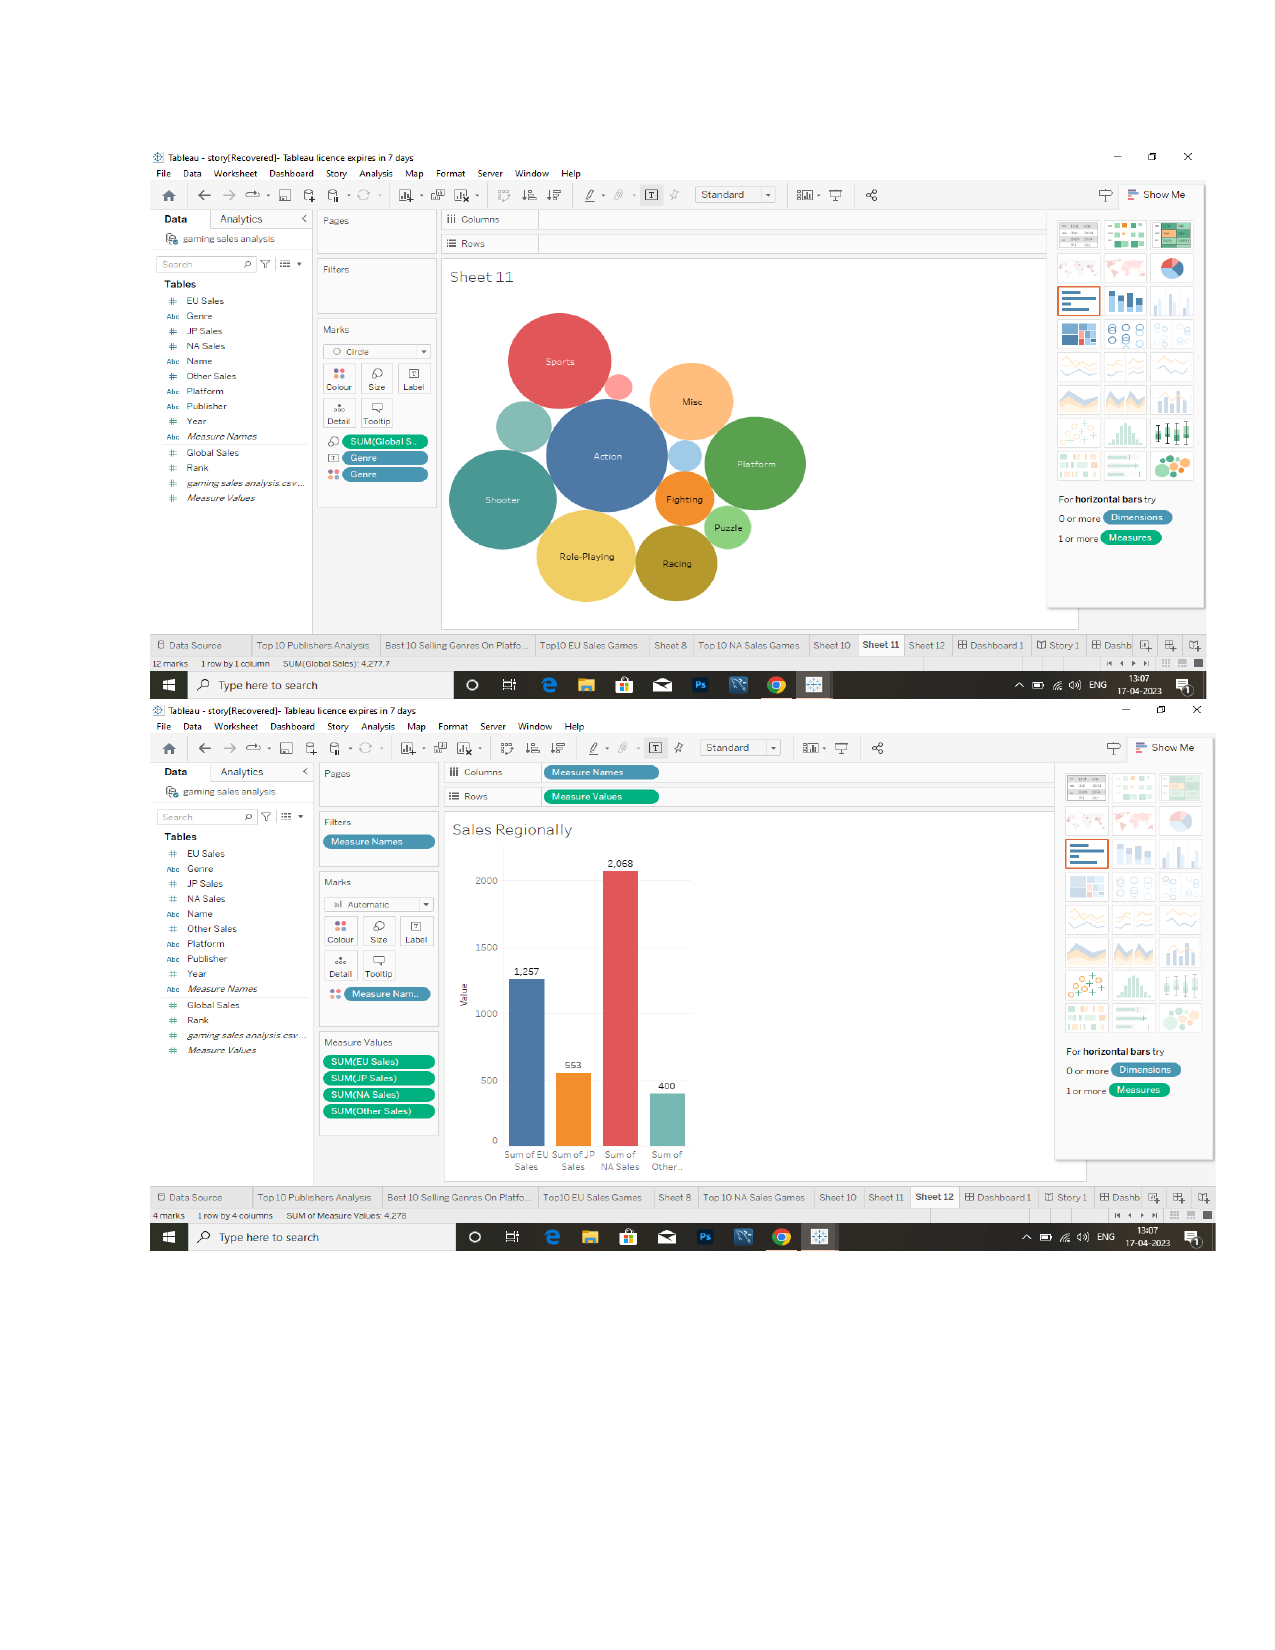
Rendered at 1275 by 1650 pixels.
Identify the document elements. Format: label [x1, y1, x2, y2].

picture [150, 702, 1216, 1251]
picture [150, 150, 1207, 699]
